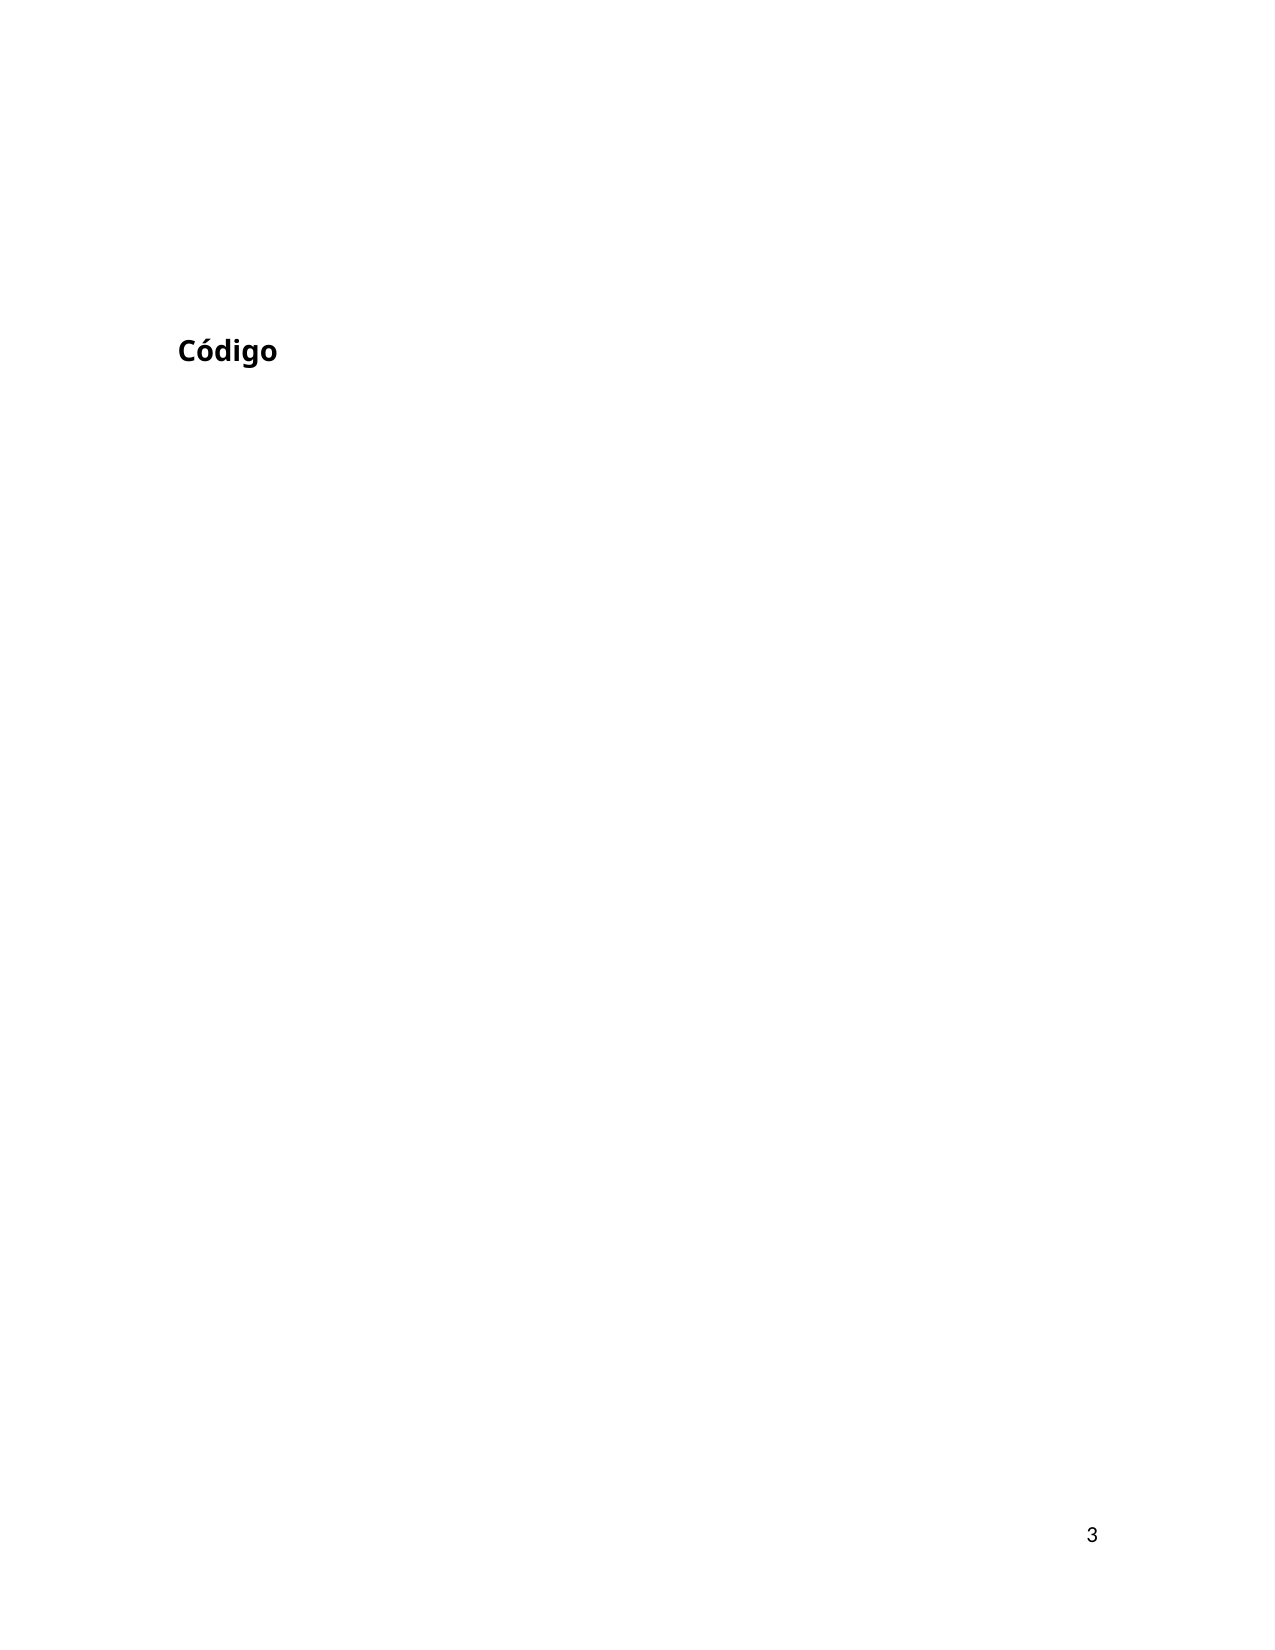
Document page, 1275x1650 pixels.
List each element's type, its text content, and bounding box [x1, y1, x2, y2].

text Código [177, 330, 1098, 370]
